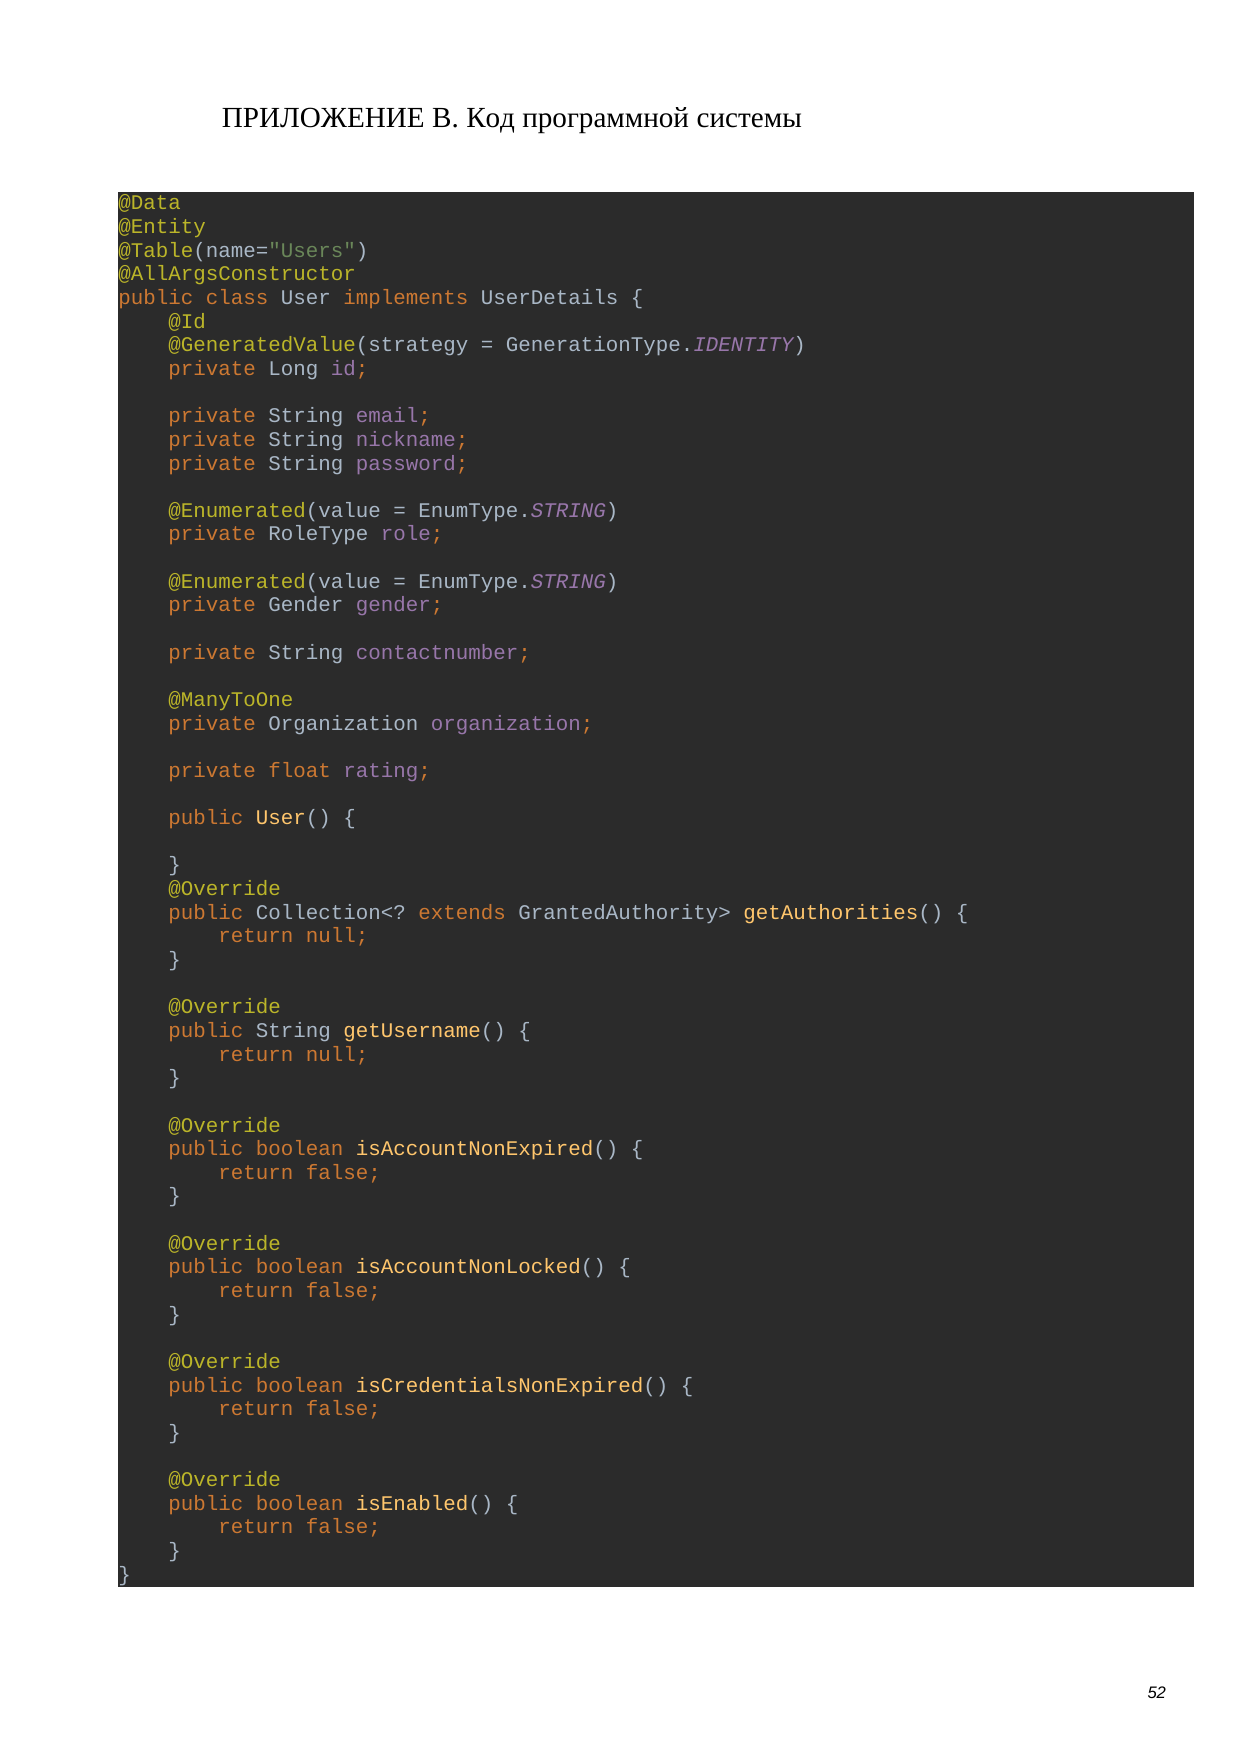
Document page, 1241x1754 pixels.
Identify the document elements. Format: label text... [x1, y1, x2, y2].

text ПРИЛОЖЕНИЕ В. Код программной системы [148, 100, 1181, 134]
text @Data @Entity @Table(name="Users") @AllArgsConstructor public class User implements UserDetails { @Id @GeneratedValue(strategy = GenerationType.IDENTITY) private Long id; private String email; private String nickname; private String password; @Enumerated(value = EnumType.STRING) private RoleType role; @Enumerated(value = EnumType.STRING) private Gender gender; private String contactnumber; @ManyToOne private Organization organization; private float rating; [118, 192, 1194, 783]
text public User() { } @Override public Collection<? extends GrantedAuthority> getAuthorities() { return null; } @Override public String getUsername() { return null; } @Override public boolean isAccountNonExpired() { return false; } @Override public boolean isAccountNonLocked() { return false; } @Override public boolean isCredentialsNonExpired() { return false; } @Override public boolean isEnabled() { return false; } } [118, 783, 1194, 1587]
